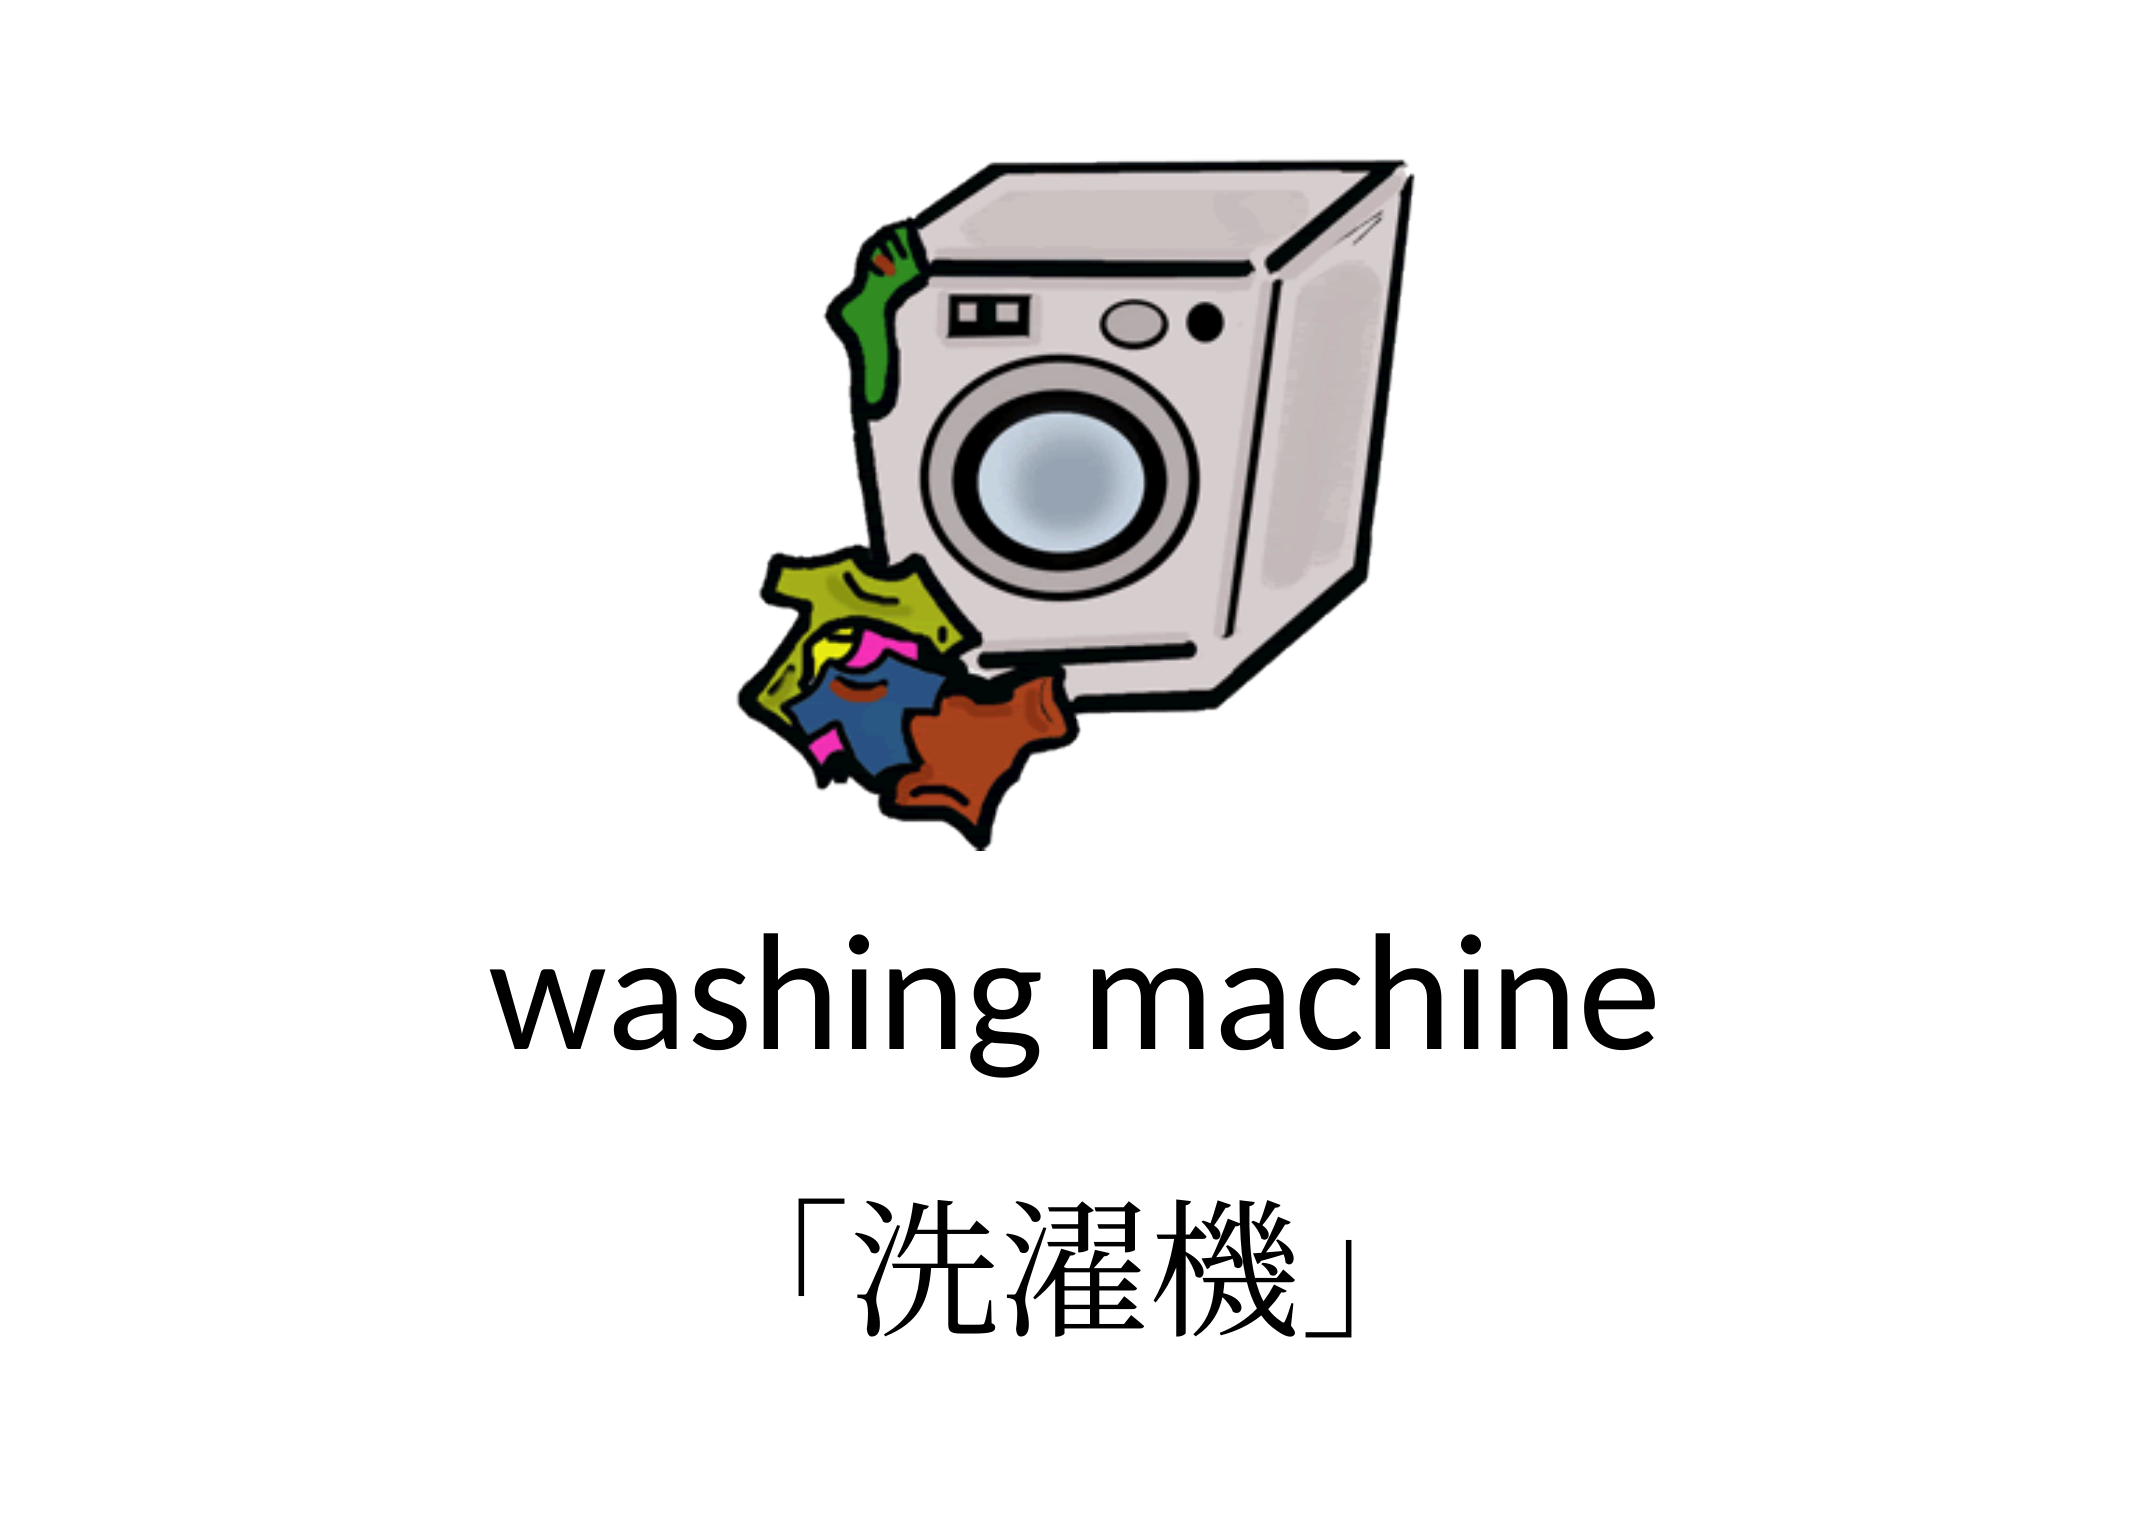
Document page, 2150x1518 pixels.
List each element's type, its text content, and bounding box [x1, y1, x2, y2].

table_cell 「洗濯機」 [139, 1152, 2011, 1368]
picture [726, 150, 1424, 851]
table_cell washing machine [139, 887, 2011, 1152]
table_header [139, 150, 2011, 887]
